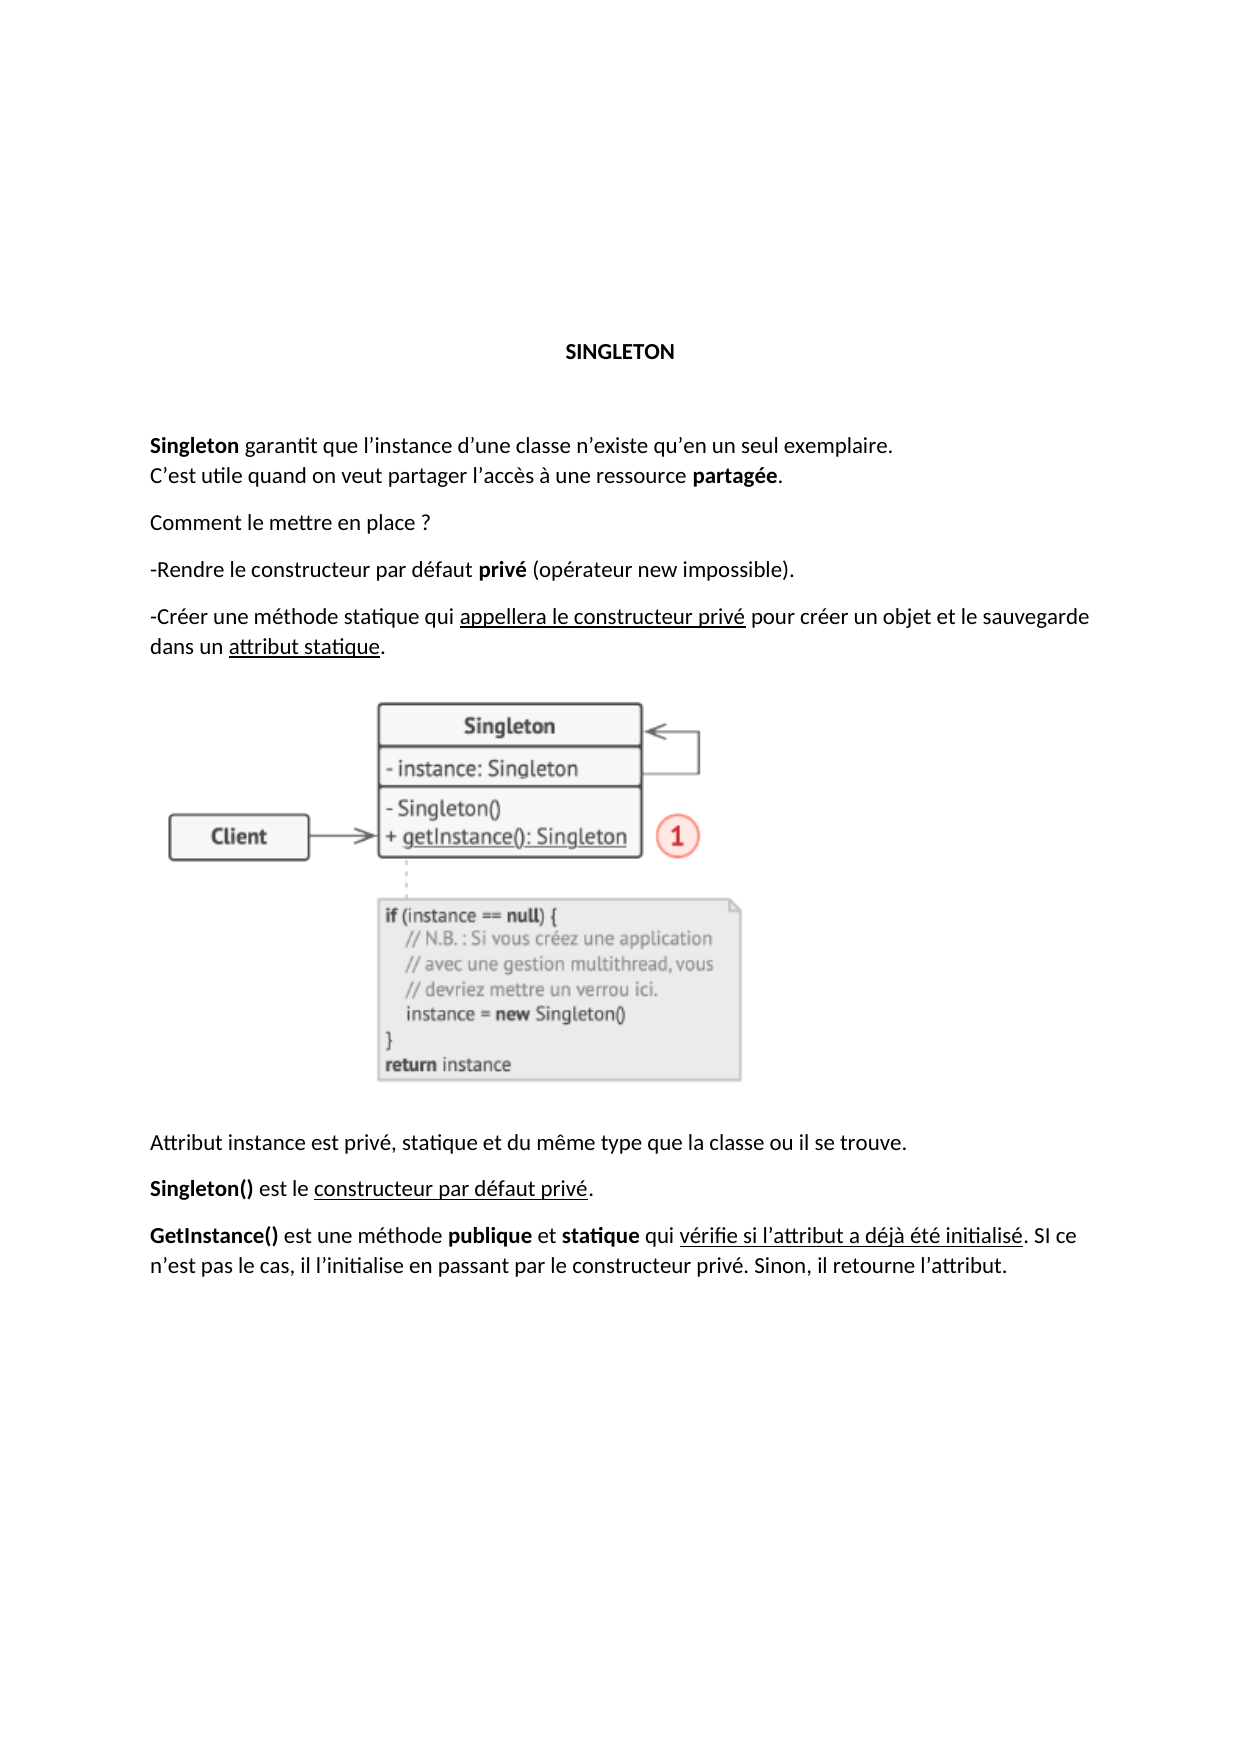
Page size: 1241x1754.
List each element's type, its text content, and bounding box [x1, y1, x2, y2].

text Attribut instance est privé, statique et du même type que la classe ou il se trouve. [150, 1128, 1090, 1156]
text -Créer une méthode statique qui appellera le constructeur privé pour créer un objet et le sauvegarde dans un attribut statique. [150, 602, 1090, 660]
text SINGLETON [150, 337, 1090, 366]
text GetInstance() est une méthode publique et statique qui vérifie si l’attribut a déjà été initialisé. SI ce n’est pas le cas, il l’initialise en passant par le constructeur privé. Sinon, il retourne l’attribut. [150, 1221, 1090, 1280]
picture [150, 679, 755, 1109]
text Comment le mettre en place ? [150, 508, 1090, 536]
text Singleton garantit que l’instance d’une classe n’existe qu’en un seul exemplaire. C’est utile quand on veut partager l’accès à une ressource partagée. [150, 431, 1090, 489]
text Singleton() est le constructeur par défaut privé. [150, 1174, 1090, 1203]
text -Rendre le constructeur par défaut privé (opérateur new impossible). [150, 555, 1090, 583]
